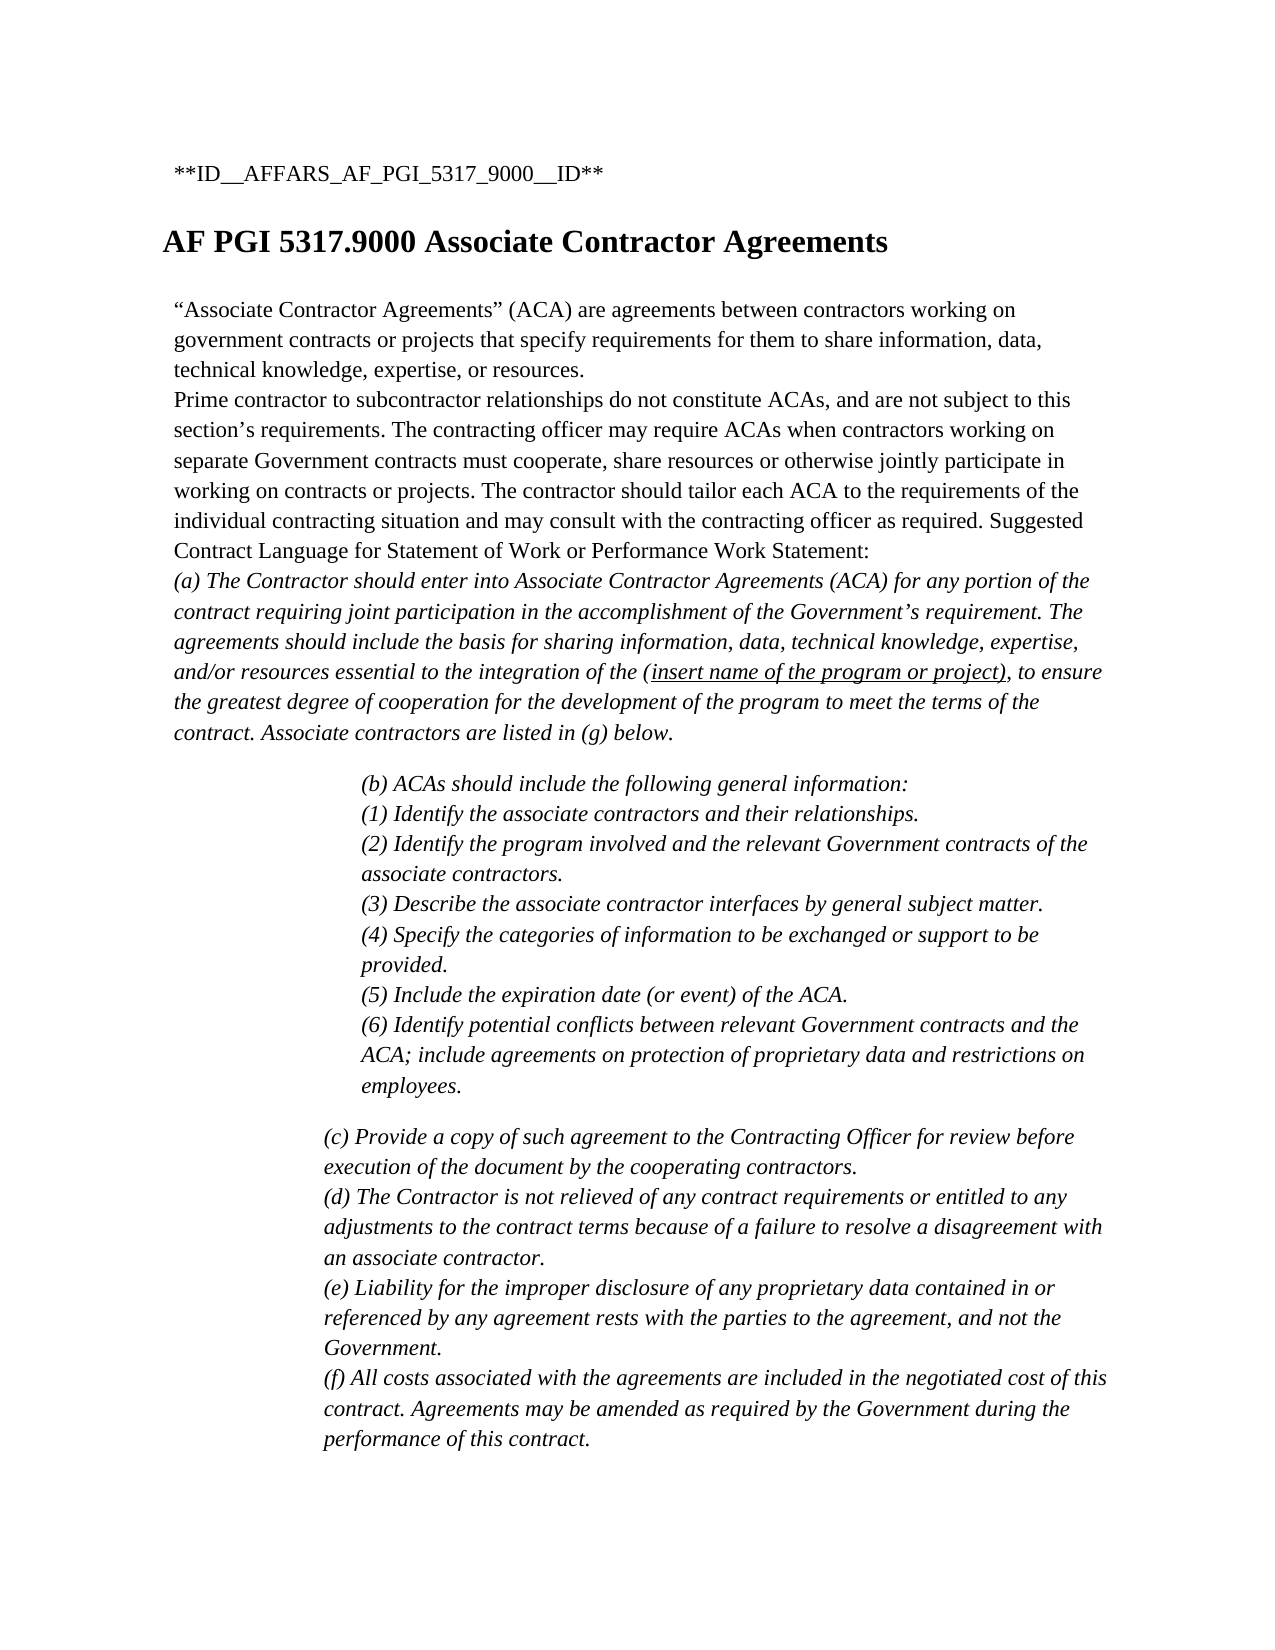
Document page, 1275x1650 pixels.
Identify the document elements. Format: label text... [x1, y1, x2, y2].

text (4) Specify the categories of information to be exchanged or support to be provided. [351, 910, 1135, 971]
text (6) Identify potential conflicts between relevant Government contracts and the ACA; include agreements on protection of proprietary data and restrictions on employees. [351, 1001, 1135, 1108]
text (1) Identify the associate contractors and their relationships. [351, 789, 1135, 819]
text (2) Identify the program involved and the relevant Government contracts of the associate contractors. [351, 819, 1135, 880]
text **ID__AFFARS_AF_PGI_5317_9000__ID** [163, 150, 1135, 197]
text (5) Include the expiration date (or event) of the ACA. [351, 971, 1135, 1001]
text Prime contractor to subcontractor relationships do not constitute ACAs, and are not subject to this section’s requirements. The contracting officer may require ACAs when contractors working on separate Government contracts must cooperate, share resources or otherwise jointly participate in working on contracts or projects. The contractor should tailor each ACA to the requirements of the individual contracting situation and may consult with the contracting officer as required. Suggested Contract Language for Statement of Work or Performance Work Statement: [163, 376, 1135, 557]
text (b) ACAs should include the following general information: [351, 759, 1135, 789]
text (d) The Contractor is not relieved of any contract requirements or entitled to any adjustments to the contract terms because of a failure to resolve a disagreement with an associate contractor. [313, 1173, 1135, 1263]
text (3) Describe the associate contractor interfaces by general subject matter. [351, 880, 1135, 910]
text “Associate Contractor Agreements” (ACA) are agreements between contractors working on government contracts or projects that specify requirements for them to share information, data, technical knowledge, expertise, or resources. [163, 285, 1135, 376]
text (a) The Contractor should enter into Associate Contractor Agreements (ACA) for any portion of the contract requiring joint participation in the accomplishment of the Government’s requirement. The agreements should include the basis for sharing information, data, technical knowledge, expertise, and/or resources essential to the integration of the (insert name of the program or project), to ensure the greatest degree of cooperation for the development of the program to meet the terms of the contract. Associate contractors are listed in (g) below. [163, 557, 1135, 755]
text (c) Provide a copy of such agreement to the Contracting Officer for review before execution of the document by the cooperating contractors. [313, 1112, 1135, 1173]
text (f) All costs associated with the agreements are included in the negotiated cost of this contract. Agreements may be amended as required by the Government during the performance of this contract. [313, 1354, 1135, 1462]
subtitle AF PGI 5317.9000 Associate Contractor Agreements [162, 222, 1125, 259]
text (e) Liability for the improper disclosure of any proprietary data contained in or referenced by any agreement rests with the parties to the agreement, and not the Government. [313, 1263, 1135, 1354]
